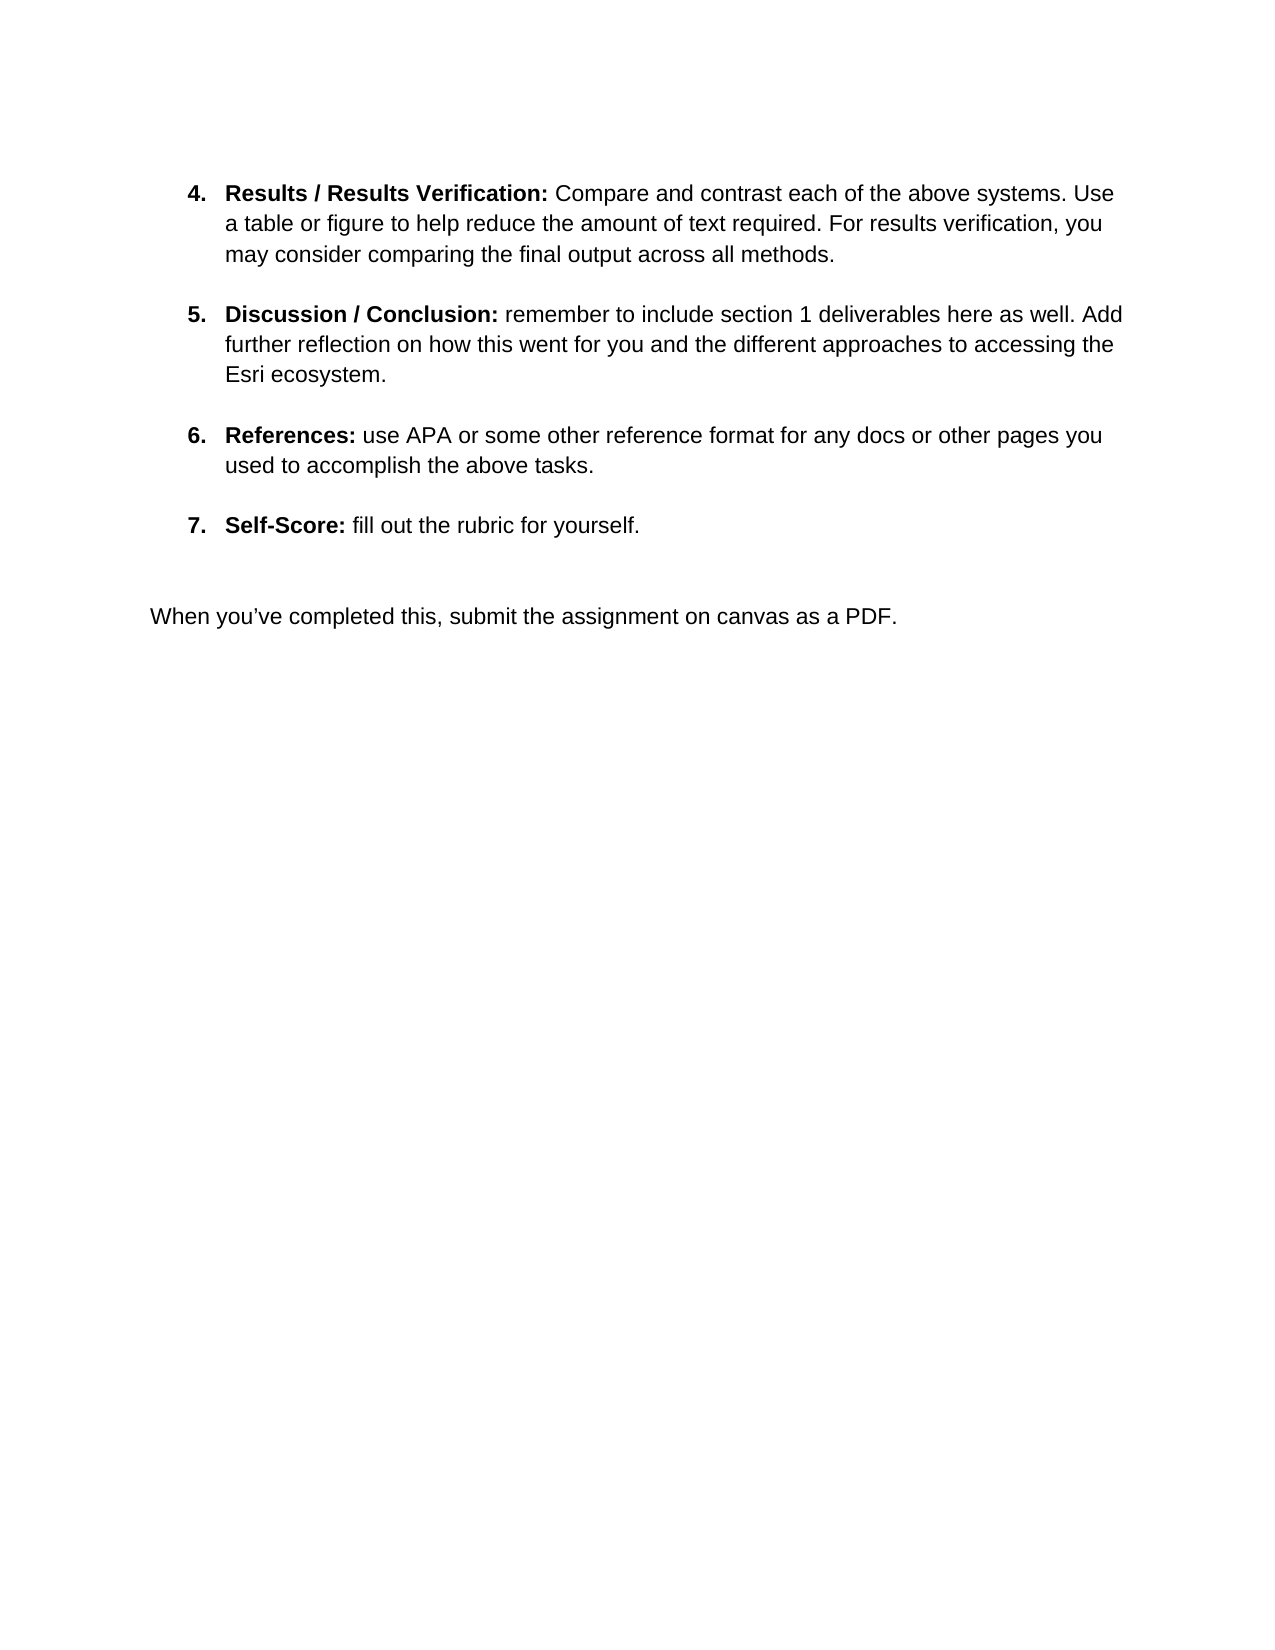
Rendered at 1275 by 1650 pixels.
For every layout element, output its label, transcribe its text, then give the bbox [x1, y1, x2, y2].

list Discussion / Conclusion: remember to include section 1 deliverables here as well. Add further reflection on how this went for you and the different approaches to accessing the Esri ecosystem. [187, 301, 1125, 388]
text When you’ve completed this, submit the assignment on canvas as a PDF. [150, 603, 1125, 629]
list References: use APA or some other reference format for any docs or other pages you used to accomplish the above tasks. [187, 422, 1125, 478]
list Self-Score: fill out the rubric for yourself. [187, 512, 1125, 539]
list Results / Results Verification: Compare and contrast each of the above systems. Use a table or figure to help reduce the amount of text required. For results verification, you may consider comparing the final output across all methods. [187, 180, 1125, 267]
